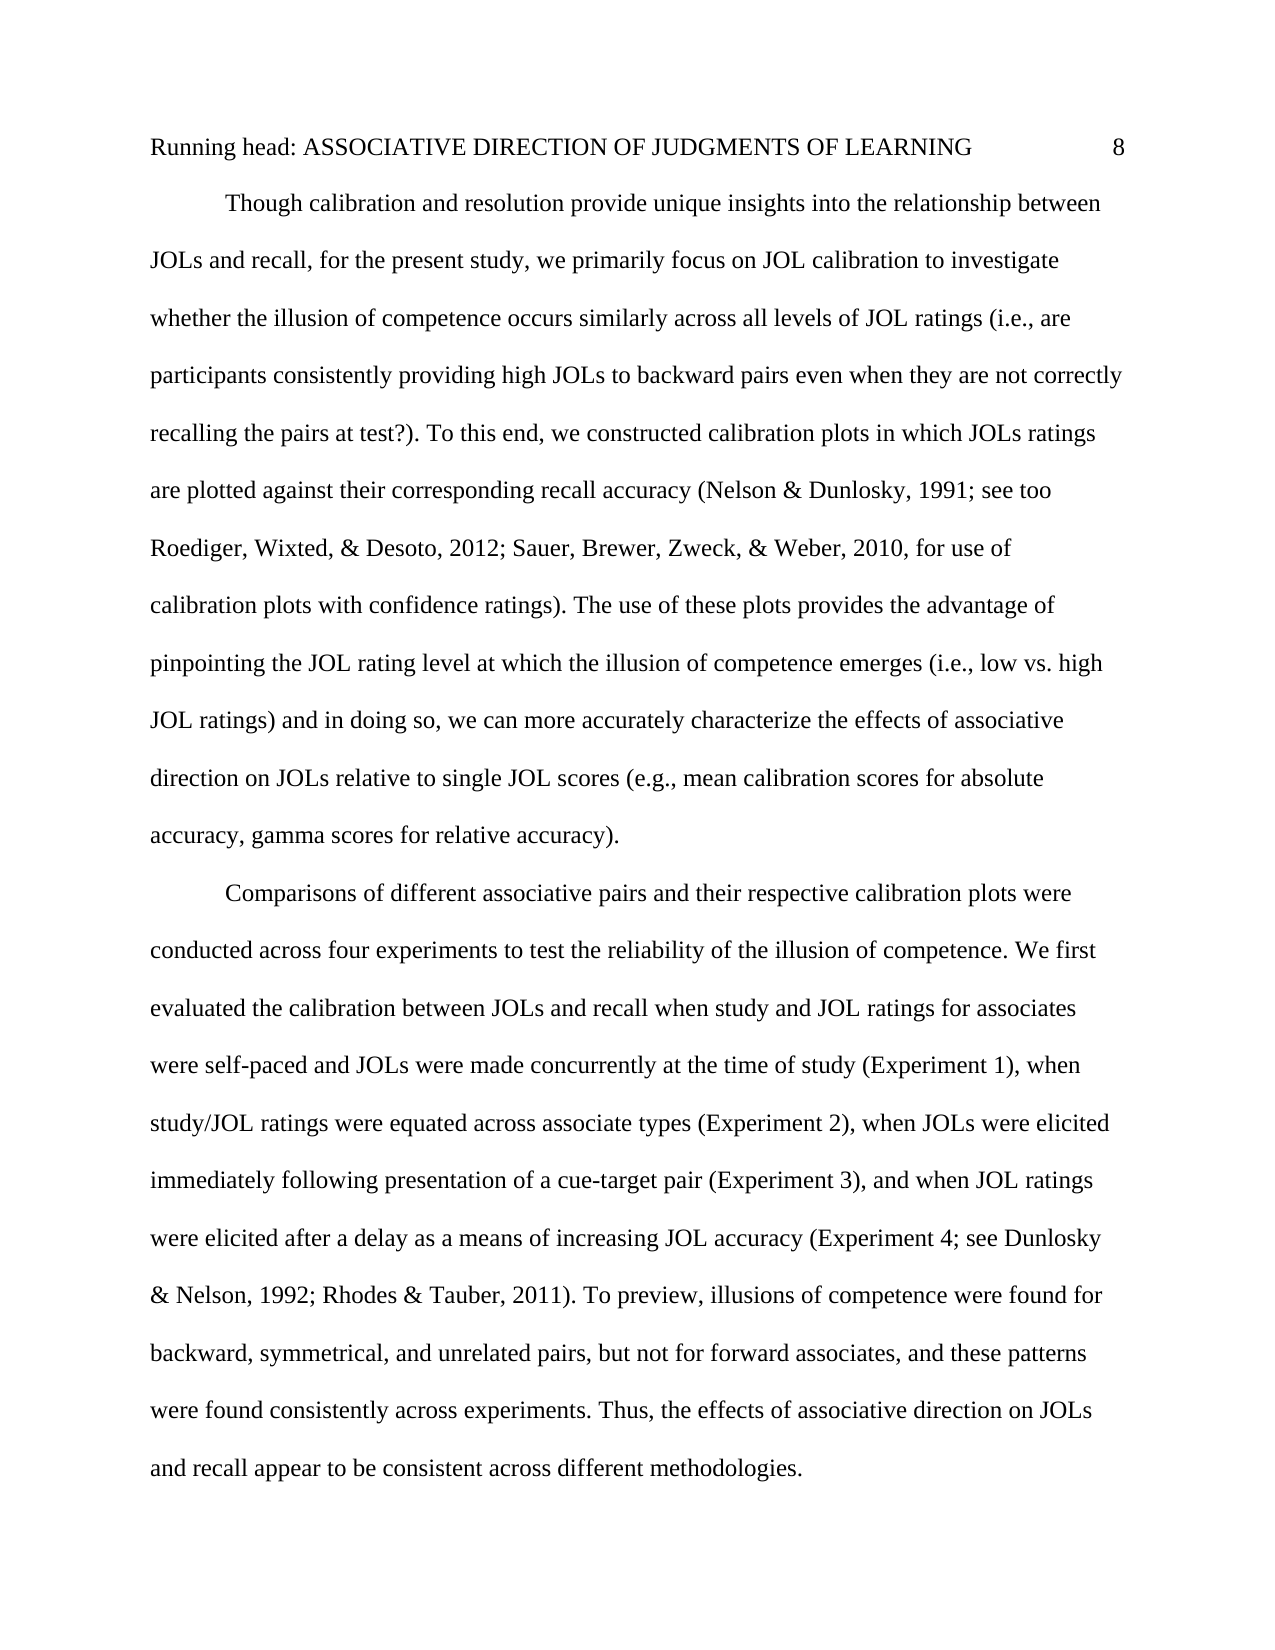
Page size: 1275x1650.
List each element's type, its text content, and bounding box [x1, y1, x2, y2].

text Though calibration and resolution provide unique insights into the relationship between JOLs and recall, for the present study, we primarily focus on JOL calibration to investigate whether the illusion of competence occurs similarly across all levels of JOL ratings (i.e., are participants consistently providing high JOLs to backward pairs even when they are not correctly recalling the pairs at test?). To this end, we constructed calibration plots in which JOLs ratings are plotted against their corresponding recall accuracy (Nelson & Dunlosky, 1991; see too Roediger, Wixted, & Desoto, 2012; Sauer, Brewer, Zweck, & Weber, 2010, for use of calibration plots with confidence ratings). The use of these plots provides the advantage of pinpointing the JOL rating level at which the illusion of competence emerges (i.e., low vs. high JOL ratings) and in doing so, we can more accurately characterize the effects of associative direction on JOLs relative to single JOL scores (e.g., mean calibration scores for absolute accuracy, gamma scores for relative accuracy). [150, 188, 1123, 849]
